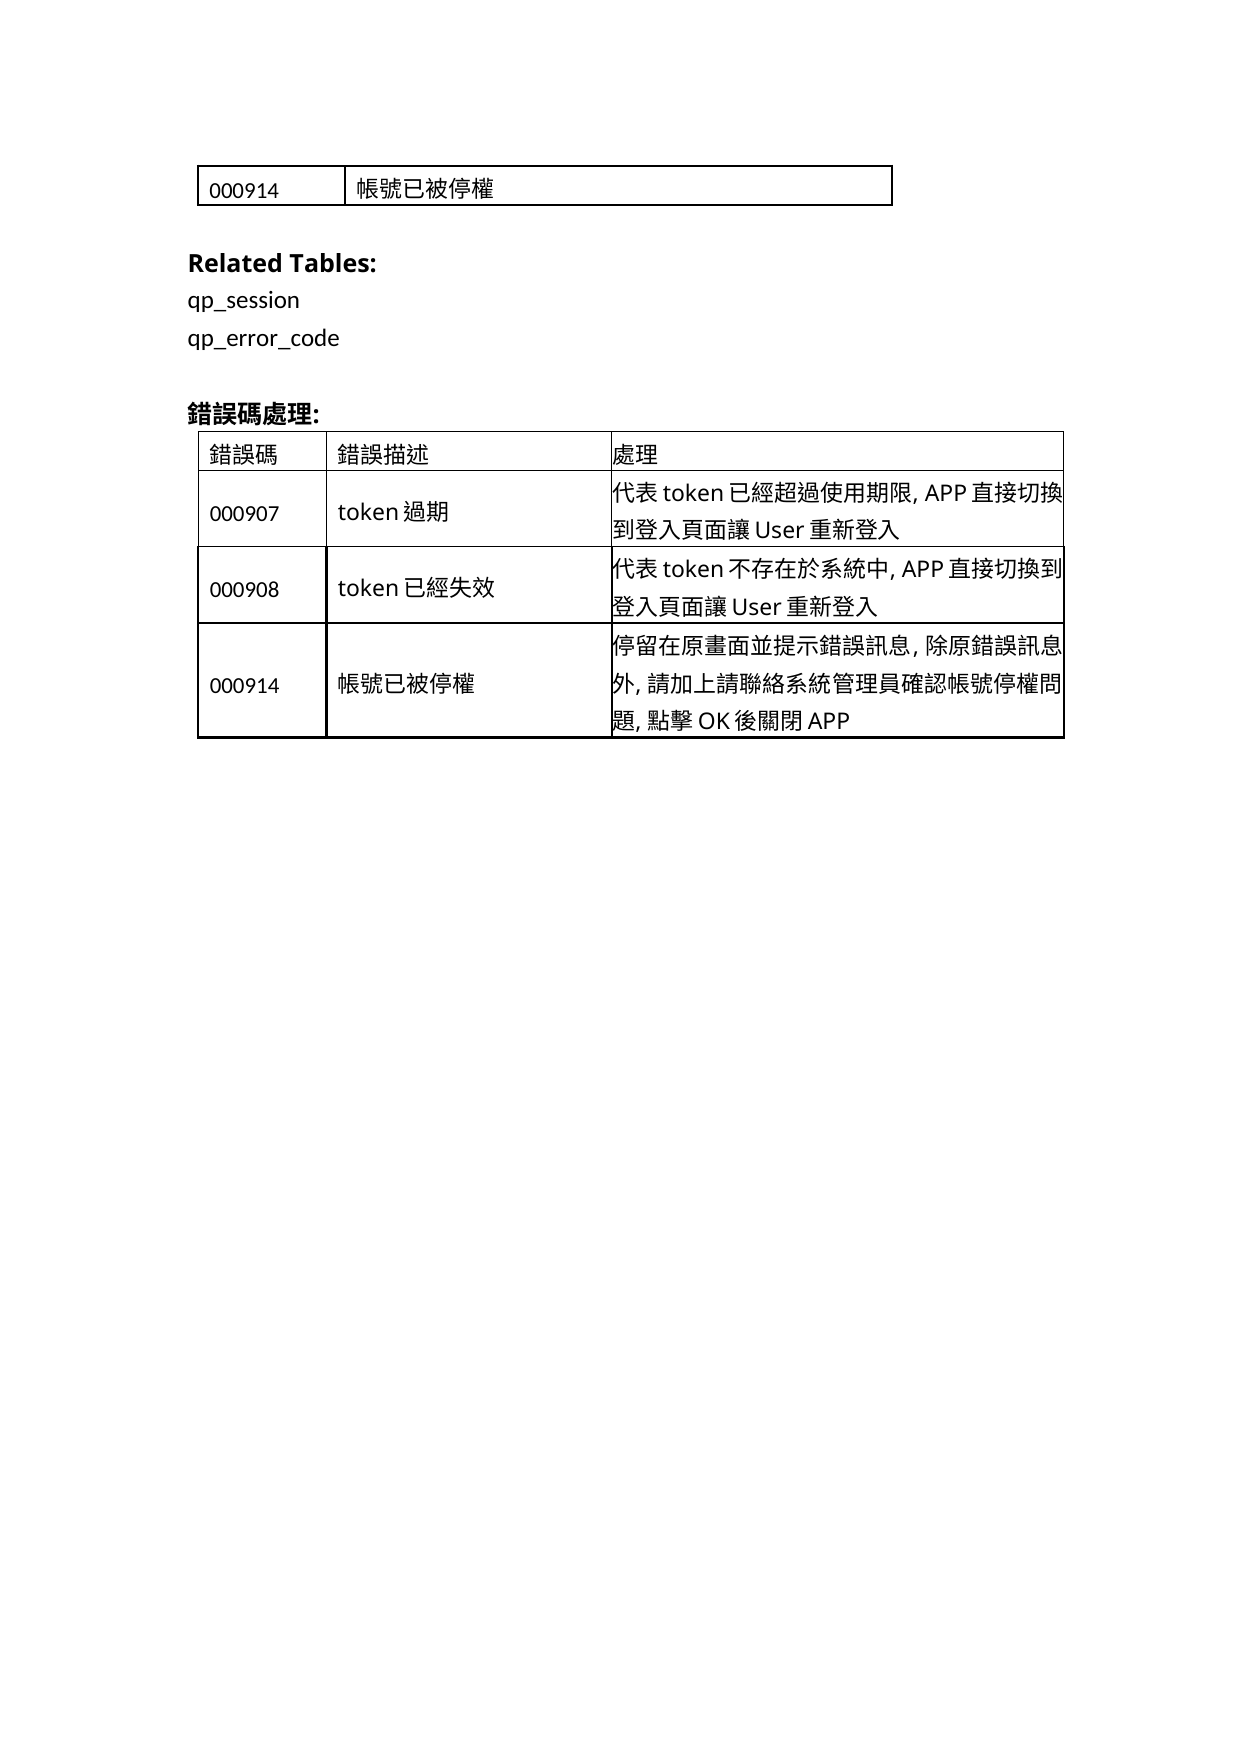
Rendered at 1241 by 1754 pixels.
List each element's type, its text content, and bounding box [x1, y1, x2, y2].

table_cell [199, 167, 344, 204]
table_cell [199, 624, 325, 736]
text qp_session [187, 281, 1053, 319]
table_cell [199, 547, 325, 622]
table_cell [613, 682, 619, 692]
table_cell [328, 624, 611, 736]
text Related Tables: [187, 244, 1053, 281]
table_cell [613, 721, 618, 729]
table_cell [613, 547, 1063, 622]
text 錯誤碼處理: [187, 394, 1053, 431]
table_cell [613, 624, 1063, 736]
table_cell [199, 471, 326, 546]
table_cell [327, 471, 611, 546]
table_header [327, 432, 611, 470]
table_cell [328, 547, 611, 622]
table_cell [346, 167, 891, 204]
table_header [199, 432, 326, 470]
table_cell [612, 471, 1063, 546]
text qp_error_code [187, 319, 1053, 356]
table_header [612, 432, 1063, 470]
